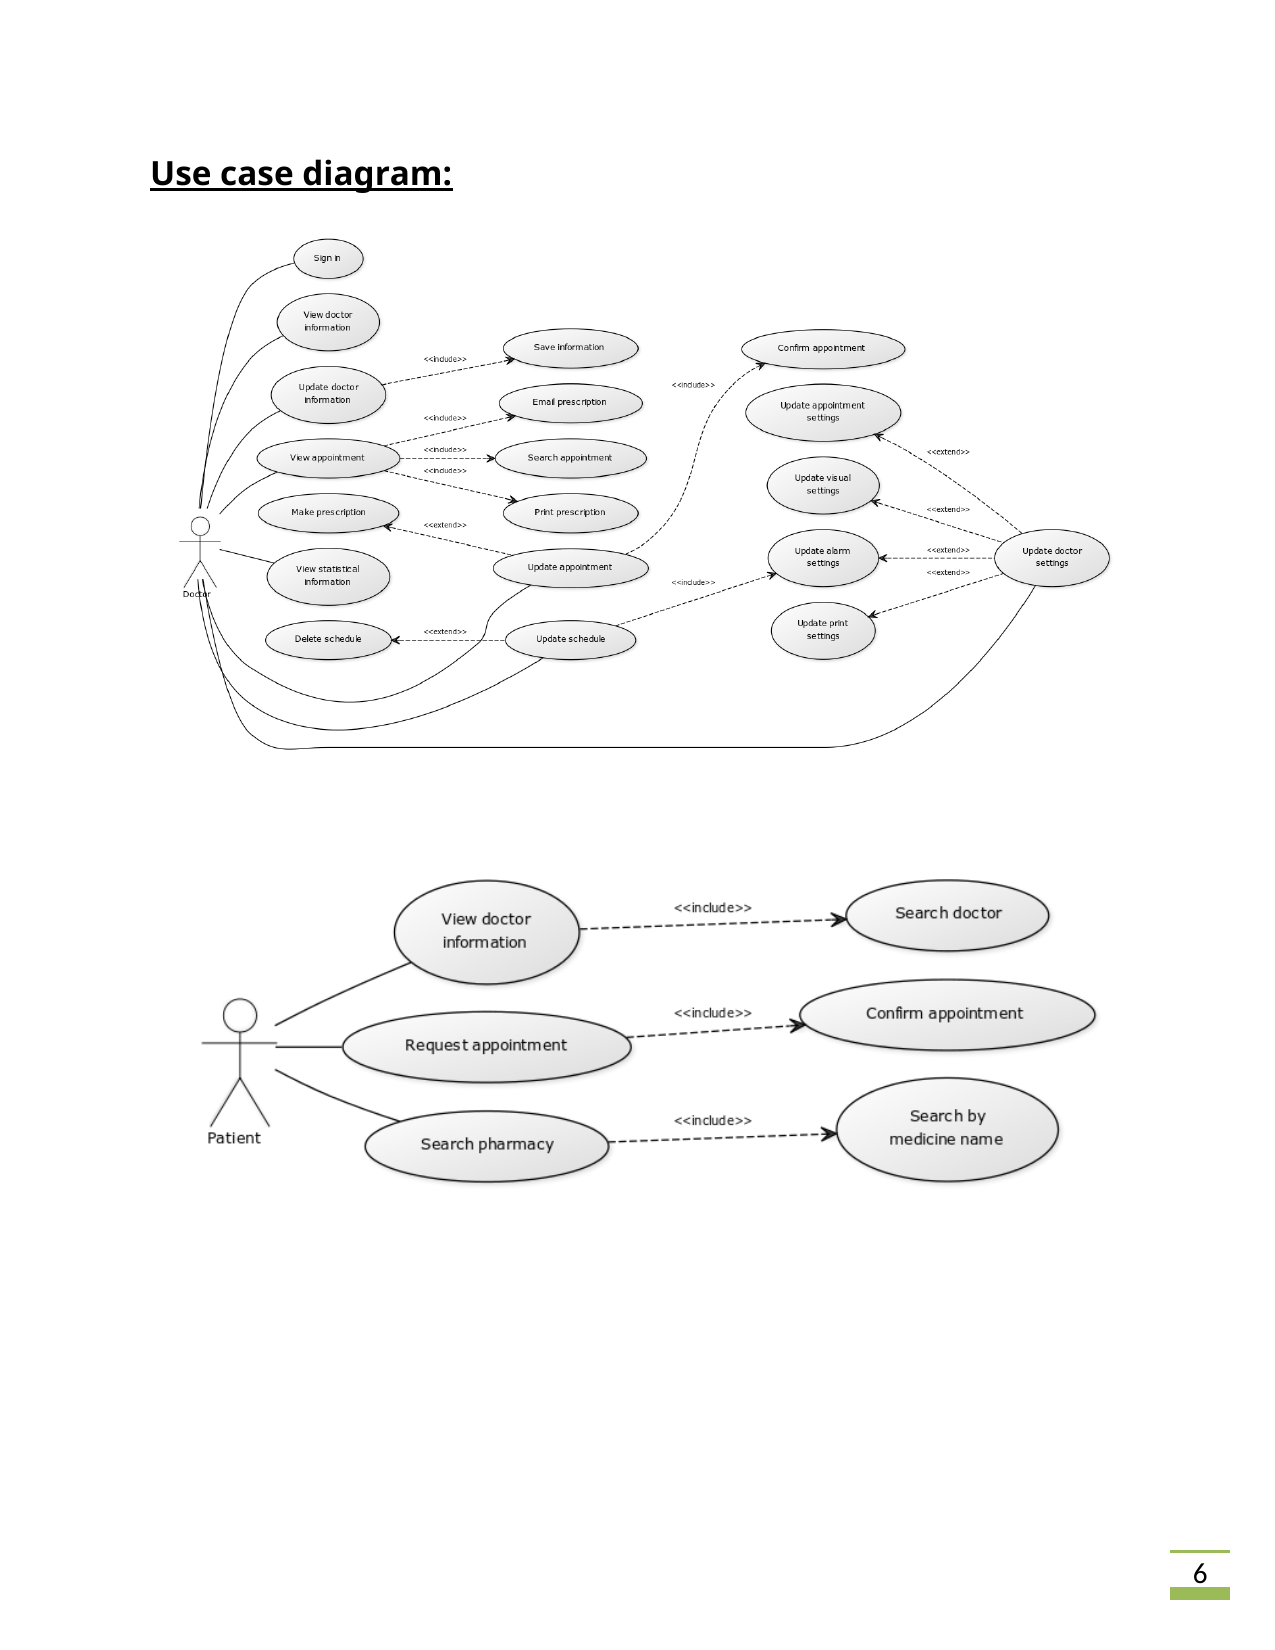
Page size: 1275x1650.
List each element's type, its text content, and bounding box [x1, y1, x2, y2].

picture [150, 223, 1125, 753]
text Use case diagram: [150, 150, 1125, 195]
picture [150, 851, 1125, 1212]
